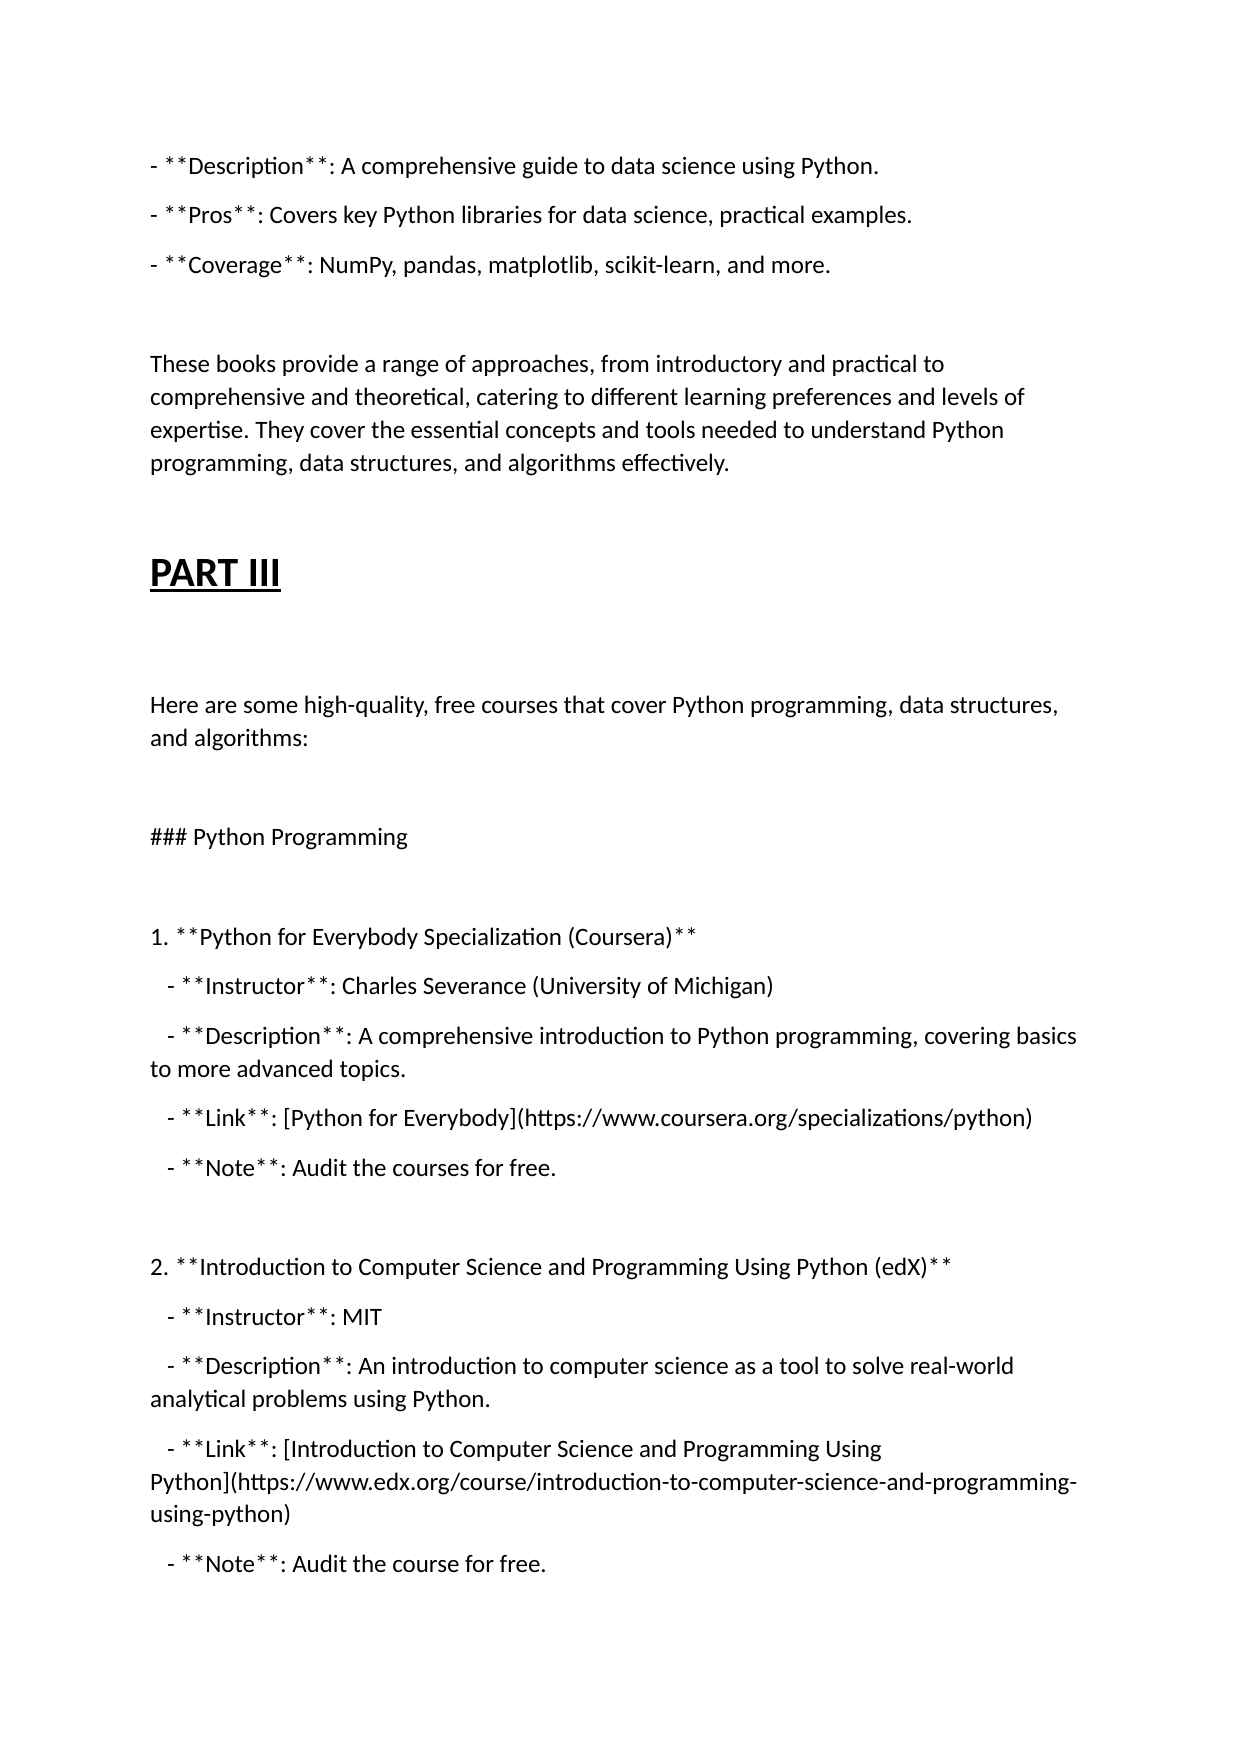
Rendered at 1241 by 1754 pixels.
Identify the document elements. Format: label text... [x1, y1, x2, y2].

text ### Python Programming [150, 821, 1090, 852]
text - **Description**: An introduction to computer science as a tool to solve real-world analytical problems using Python. [150, 1350, 1090, 1414]
text PART III [150, 546, 1090, 597]
text - **Instructor**: MIT [150, 1301, 1090, 1331]
text 1. **Python for Everybody Specialization (Coursera)** [150, 921, 1090, 951]
text - **Coverage**: NumPy, pandas, matplotlib, scikit-learn, and more. [150, 249, 1090, 280]
text - **Description**: A comprehensive guide to data science using Python. [150, 150, 1090, 181]
text Here are some high-quality, free courses that cover Python programming, data structures, and algorithms: [150, 689, 1090, 753]
text - **Pros**: Covers key Python libraries for data science, practical examples. [150, 199, 1090, 230]
text These books provide a range of approaches, from introductory and practical to comprehensive and theoretical, catering to different learning preferences and levels of expertise. They cover the essential concepts and tools needed to understand Python programming, data structures, and algorithms effectively. [150, 348, 1090, 478]
text - **Link**: [Introduction to Computer Science and Programming Using Python](https://www.edx.org/course/introduction-to-computer-science-and-programming-using-python) [150, 1433, 1090, 1529]
text - **Instructor**: Charles Severance (University of Michigan) [150, 970, 1090, 1001]
text - **Note**: Audit the courses for free. [150, 1152, 1090, 1182]
text - **Link**: [Python for Everybody](https://www.coursera.org/specializations/python) [150, 1102, 1090, 1133]
text - **Note**: Audit the course for free. [150, 1548, 1090, 1579]
text 2. **Introduction to Computer Science and Programming Using Python (edX)** [150, 1251, 1090, 1282]
text - **Description**: A comprehensive introduction to Python programming, covering basics to more advanced topics. [150, 1020, 1090, 1083]
